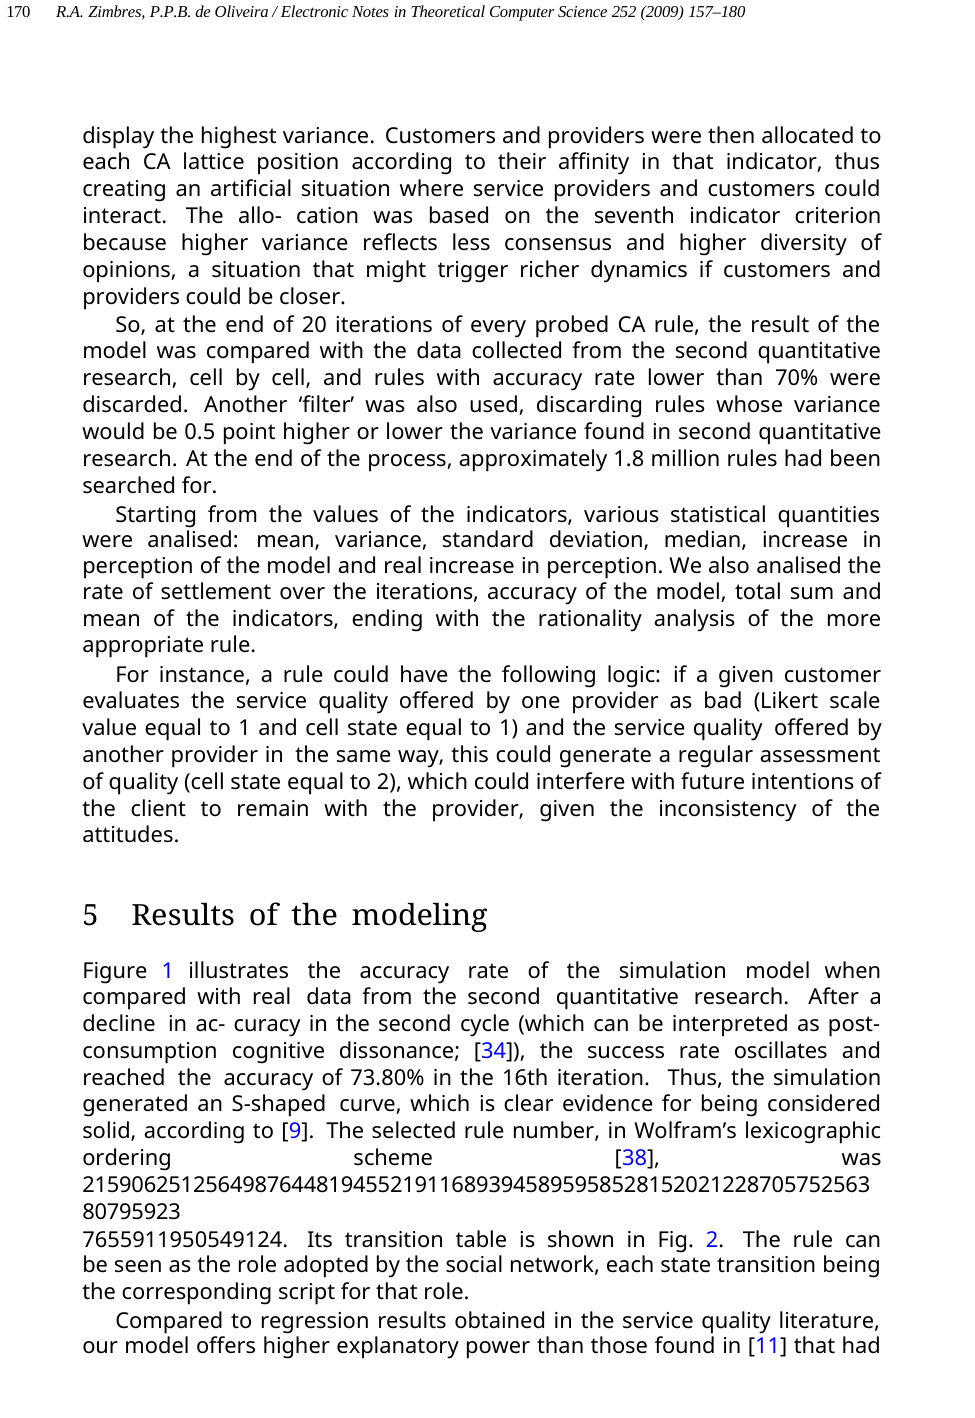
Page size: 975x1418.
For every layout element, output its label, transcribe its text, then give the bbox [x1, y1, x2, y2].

text 7655911950549124. Its transition table is shown in Fig. 2. The rule can be seen as the role adopted by the social network, each state transition being the corresponding script for that role. [82, 1226, 881, 1306]
subtitle Results of the modeling [82, 894, 904, 934]
text For instance, a rule could have the following logic: if a given customer evaluates the service quality offered by one provider as bad (Likert scale value equal to 1 and cell state equal to 1) and the service quality offered by another provider in the same way, this could generate a regular assessment of quality (cell state equal to 2), which could interfere with future intentions of the client to remain with the provider, given the inconsistency of the attitudes. [82, 661, 882, 849]
text display the highest variance. Customers and providers were then allocated to each CA lattice position according to their affinity in that indicator, thus creating an artificial situation where service providers and customers could interact. The allo- cation was based on the seventh indicator criterion because higher variance reflects less consensus and higher diversity of opinions, a situation that might trigger richer dynamics if customers and providers could be closer. [82, 122, 881, 311]
text Figure 1 illustrates the accuracy rate of the simulation model when compared with real data from the second quantitative research. After a decline in ac- curacy in the second cycle (which can be interpreted as post-consumption cognitive dissonance; [34]), the success rate oscillates and reached the accuracy of 73.80% in the 16th iteration. Thus, the simulation generated an S-shaped curve, which is clear evidence for being considered solid, according to [9]. The selected rule number, in Wolfram’s lexicographic ordering scheme [38], was 215906251256498764481945521911689394589595852815202122870575256380795923 [82, 957, 882, 1226]
text Starting from the values of the indicators, various statistical quantities were analised: mean, variance, standard deviation, median, increase in perception of the model and real increase in perception. We also analised the rate of settlement over the iterations, accuracy of the model, total sum and mean of the indicators, ending with the rationality analysis of the more appropriate rule. [82, 501, 882, 659]
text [82, 1307, 881, 1360]
text So, at the end of 20 iterations of every probed CA rule, the result of the model was compared with the data collected from the second quantitative research, cell by cell, and rules with accuracy rate lower than 70% were discarded. Another ‘filter’ was also used, discarding rules whose variance would be 0.5 point higher or lower the variance found in second quantitative research. At the end of the process, approximately 1.8 million rules had been searched for. [82, 312, 882, 499]
